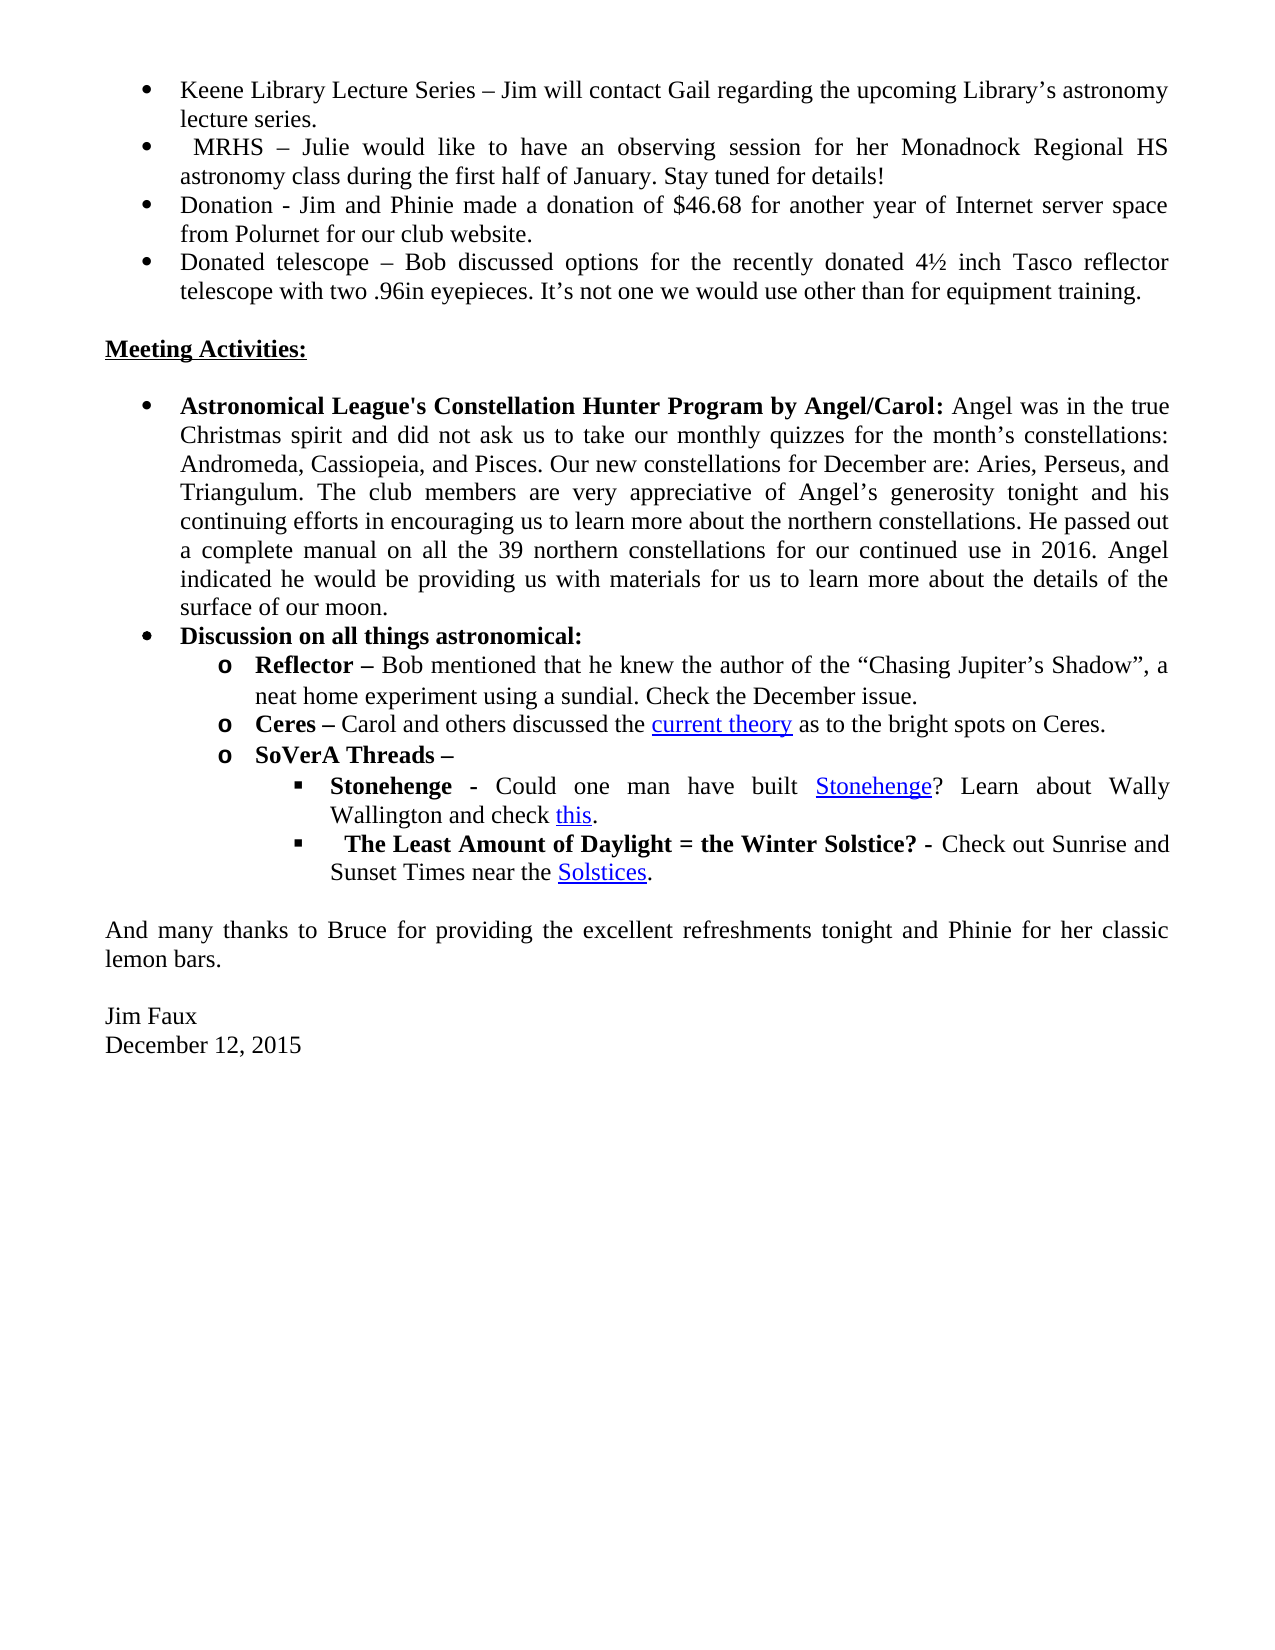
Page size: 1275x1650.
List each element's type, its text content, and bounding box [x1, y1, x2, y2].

list Donation - Jim and Phinie made a donation of $46.68 for another year of Internet server space from Polurnet for our club website. [142, 190, 1170, 247]
list Stonehenge - Could one man have built Stonehenge? Learn about Wally Wallington and check this. [292, 771, 1170, 829]
text December 12, 2015 [105, 1030, 1170, 1059]
list MRHS – Julie would like to have an observing session for her Monadnock Regional HS astronomy class during the first half of January. Stay tuned for details! [142, 132, 1170, 190]
list Keene Library Lecture Series – Jim will contact Gail regarding the upcoming Library’s astronomy lecture series. [142, 75, 1170, 132]
list Reflector – Bob mentioned that he knew the author of the “Chasing Jupiter’s Shadow”, a neat home experiment using a sundial. Check the December issue. [217, 650, 1170, 709]
list The Least Amount of Daylight = the Winter Solstice? - Check out Sunrise and Sunset Times near the Solstices. [292, 829, 1170, 886]
list Astronomical League's Constellation Hunter Program by Angel/Carol: Angel was in the true Christmas spirit and did not ask us to take our monthly quizzes for the month’s constellations: Andromeda, Cassiopeia, and Pisces. Our new constellations for December are: Aries, Perseus, and Triangulum. The club members are very appreciative of Angel’s generosity tonight and his continuing efforts in encouraging us to learn more about the northern constellations. He passed out a complete manual on all the 39 northern constellations for our continued use in 2016. Angel indicated he would be providing us with materials for us to learn more about the details of the surface of our moon. [142, 391, 1170, 621]
list SoVerA Threads – [217, 740, 1170, 771]
list Donated telescope – Bob discussed options for the recently donated 4½ inch Tasco reflector telescope with two .96in eyepieces. It’s not one we would use other than for equipment training. [142, 247, 1170, 305]
list Ceres – Carol and others discussed the current theory as to the bright spots on Ceres. [217, 709, 1170, 740]
text Jim Faux [105, 1001, 1170, 1030]
text And many thanks to Bruce for providing the excellent refreshments tonight and Phinie for her classic lemon bars. [105, 915, 1170, 972]
list Discussion on all things astronomical: [142, 621, 1170, 650]
text Meeting Activities: [105, 334, 1170, 362]
